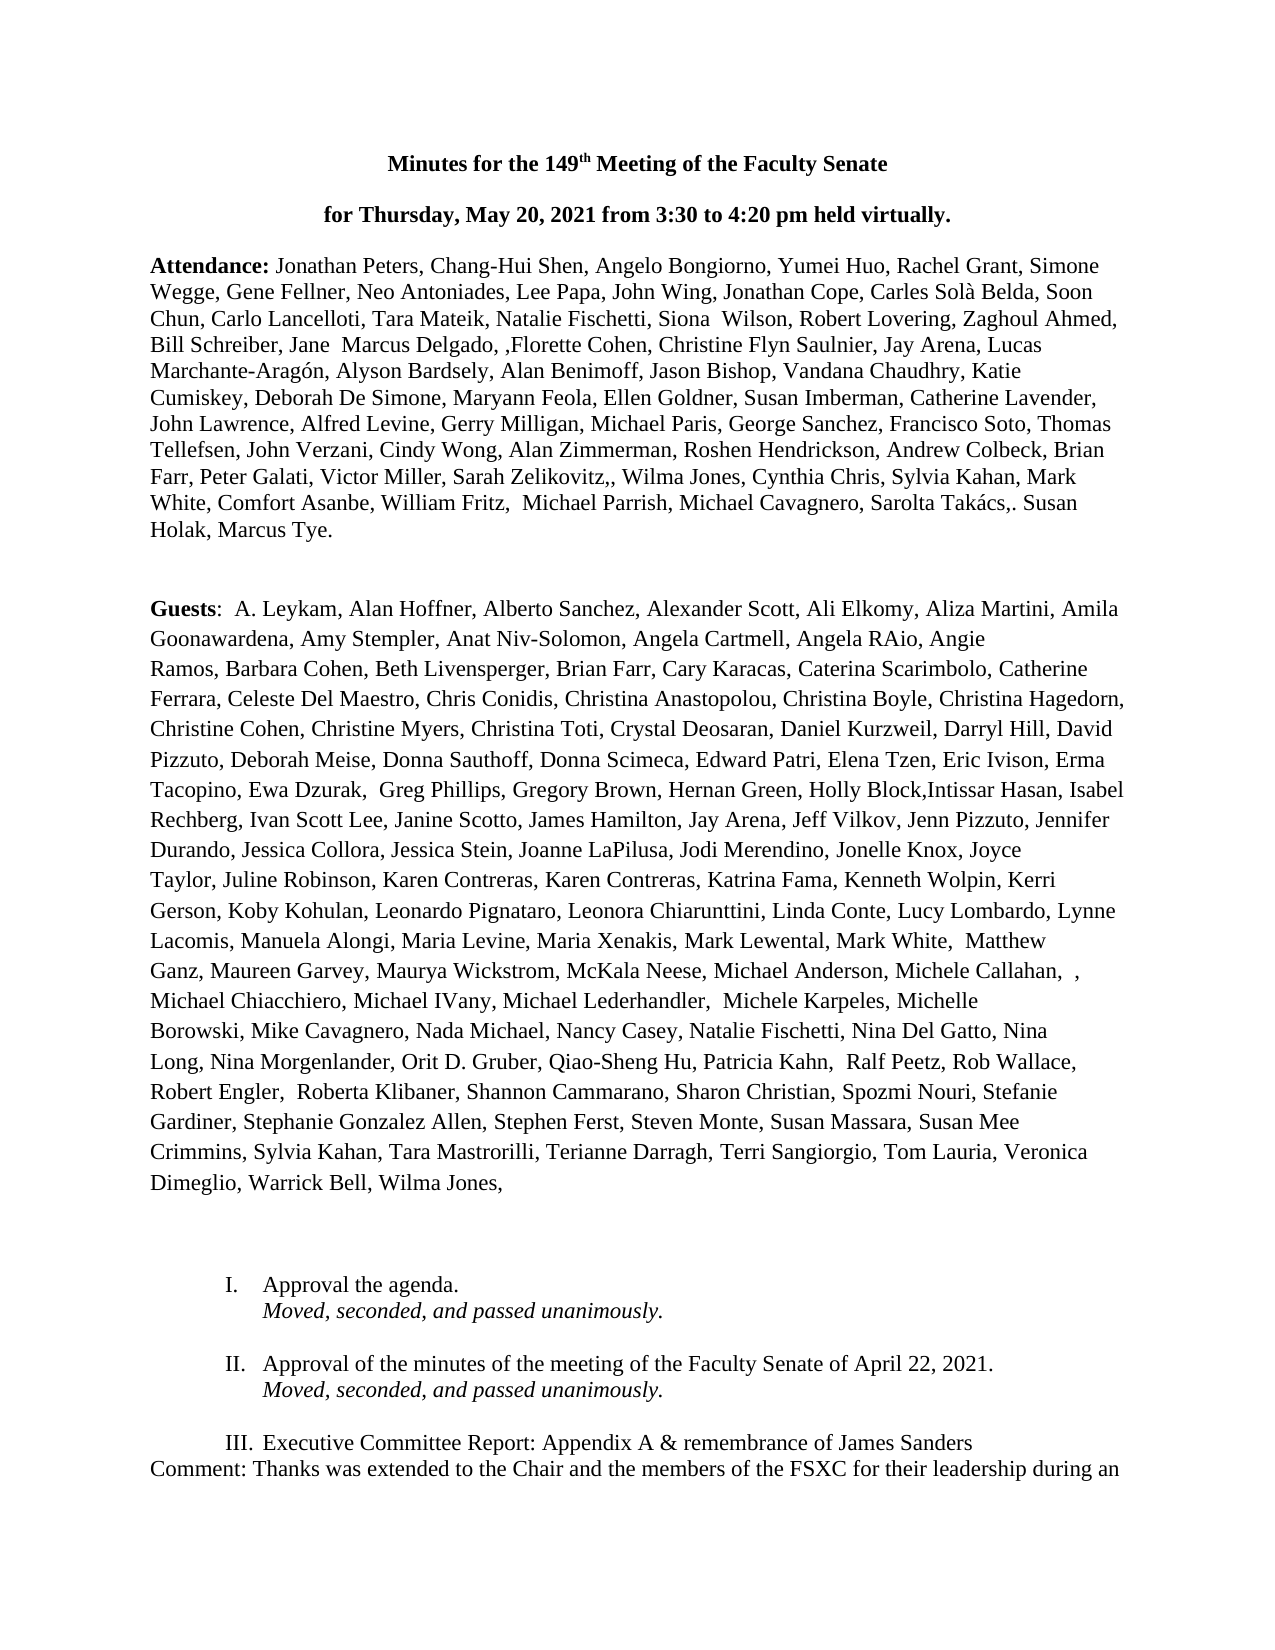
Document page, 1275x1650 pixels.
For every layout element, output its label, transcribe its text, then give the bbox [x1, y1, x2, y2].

text for Thursday, May 20, 2021 from 3:30 to 4:20 pm held virtually. [150, 201, 1125, 227]
text Minutes for the 149th Meeting of the Faculty Senate [150, 150, 1125, 176]
list Moved, seconded, and passed unanimously. [262, 1376, 1125, 1402]
list Moved, seconded, and passed unanimously. [262, 1297, 1125, 1323]
list Executive Committee Report: Appendix A & remembrance of James Sanders [225, 1429, 1125, 1455]
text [150, 1455, 1125, 1482]
text Attendance: Jonathan Peters, Chang-Hui Shen, Angelo Bongiorno, Yumei Huo, Rachel Grant, Simone Wegge, Gene Fellner, Neo Antoniades, Lee Papa, John Wing, Jonathan Cope, Carles Solà Belda, Soon Chun, Carlo Lancelloti, Tara Mateik, Natalie Fischetti, Siona Wilson, Robert Lovering, Zaghoul Ahmed, Bill Schreiber, Jane Marcus Delgado, ,Florette Cohen, Christine Flyn Saulnier, Jay Arena, Lucas Marchante-Aragón, Alyson Bardsely, Alan Benimoff, Jason Bishop, Vandana Chaudhry, Katie Cumiskey, Deborah De Simone, Maryann Feola, Ellen Goldner, Susan Imberman, Catherine Lavender, John Lawrence, Alfred Levine, Gerry Milligan, Michael Paris, George Sanchez, Francisco Soto, Thomas Tellefsen, John Verzani, Cindy Wong, Alan Zimmerman, Roshen Hendrickson, Andrew Colbeck, Brian Farr, Peter Galati, Victor Miller, Sarah Zelikovitz,, Wilma Jones, Cynthia Chris, Sylvia Kahan, Mark White, Comfort Asanbe, William Fritz, Michael Parrish, Michael Cavagnero, Sarolta Takács,. Susan Holak, Marcus Tye. [150, 252, 1125, 542]
text Guests: A. Leykam, Alan Hoffner, Alberto Sanchez, Alexander Scott, Ali Elkomy, Aliza Martini, Amila Goonawardena, Amy Stempler, Anat Niv-Solomon, Angela Cartmell​, Angela RAio, Angie Ramos, Barbara Cohen, Beth Livensperger, Brian Farr, Cary Karacas, Caterina Scarimbolo, Catherine Ferrara, Celeste Del Maestro, Chris Conidis, Christina Anastopolou, Christina Boyle, Christina Hagedorn, Christine Cohen, Christine Myers, Christina Toti, Crystal Deosaran, Daniel Kurzweil, Darryl Hill, David Pizzuto, Deborah Meise, Donna Sauthoff, Donna Scimeca, Edward​ Patri, Elena Tzen, Eric Ivison, Erma Tacopino, Ewa Dzurak, Greg Phillips, Gregory Brown, Hernan Green, Holly Block,Intissar Hasan, Isabel Rechberg, Ivan Scott Lee, Janine Scotto, James Hamilton, Jay Arena​, Jeff Vilkov, Jenn Pizzuto, Jennifer Durando, Jessica Collora, Jessica Stein, Joanne LaPilusa, Jodi Merendino, Jonelle Knox, Joyce Taylor, Juline Robinson, Karen Contreras, Karen Contreras, Katrina Fama, Kenneth Wolpin​,​ Kerri Gerson, Koby Kohulan, Leonardo Pignataro​, Leonora Chiarunttini, Linda Conte, Lucy Lombardo, Lynne Lacomis, Manuela Alongi, Maria Levine, Maria Xenakis, Mark Lewental, Mark White, Matthew Ganz, Maureen Garvey, Maurya Wickstrom, McKala Neese, Michael Anderson, Michele Callahan, , Michael Chiacchiero, Michael IVany, Michael Lederhandler, Michele Karpeles, Michelle Borowski, Mike Cavagnero, Nada Michael, Nancy Casey, Natalie Fischetti, Nina Del Gatto​, Nina Long, Nina Morgenlander, Orit D. Gruber, Qiao-Sheng Hu, Patricia Kahn, Ralf Peetz, Rob Wallace, Robert Engler, Roberta Klibaner, Shannon Cammarano, Sharon Christian, Spozmi Nouri, Stefanie Gardiner, Stephanie Gonzalez Allen, Stephen Ferst, Steven Monte, Susan Massara, Susan Mee Crimmins, Sylvia Kahan, Tara Mastrorilli, Terianne Darragh, Terri Sangiorgio, Tom Lauria, Veronica Dimeglio, Warrick Bell, Wilma Jones, [150, 595, 1125, 1195]
list Approval the agenda. [225, 1271, 1125, 1297]
list Approval of the minutes of the meeting of the Faculty Senate of April 22, 2021. [225, 1350, 1125, 1376]
